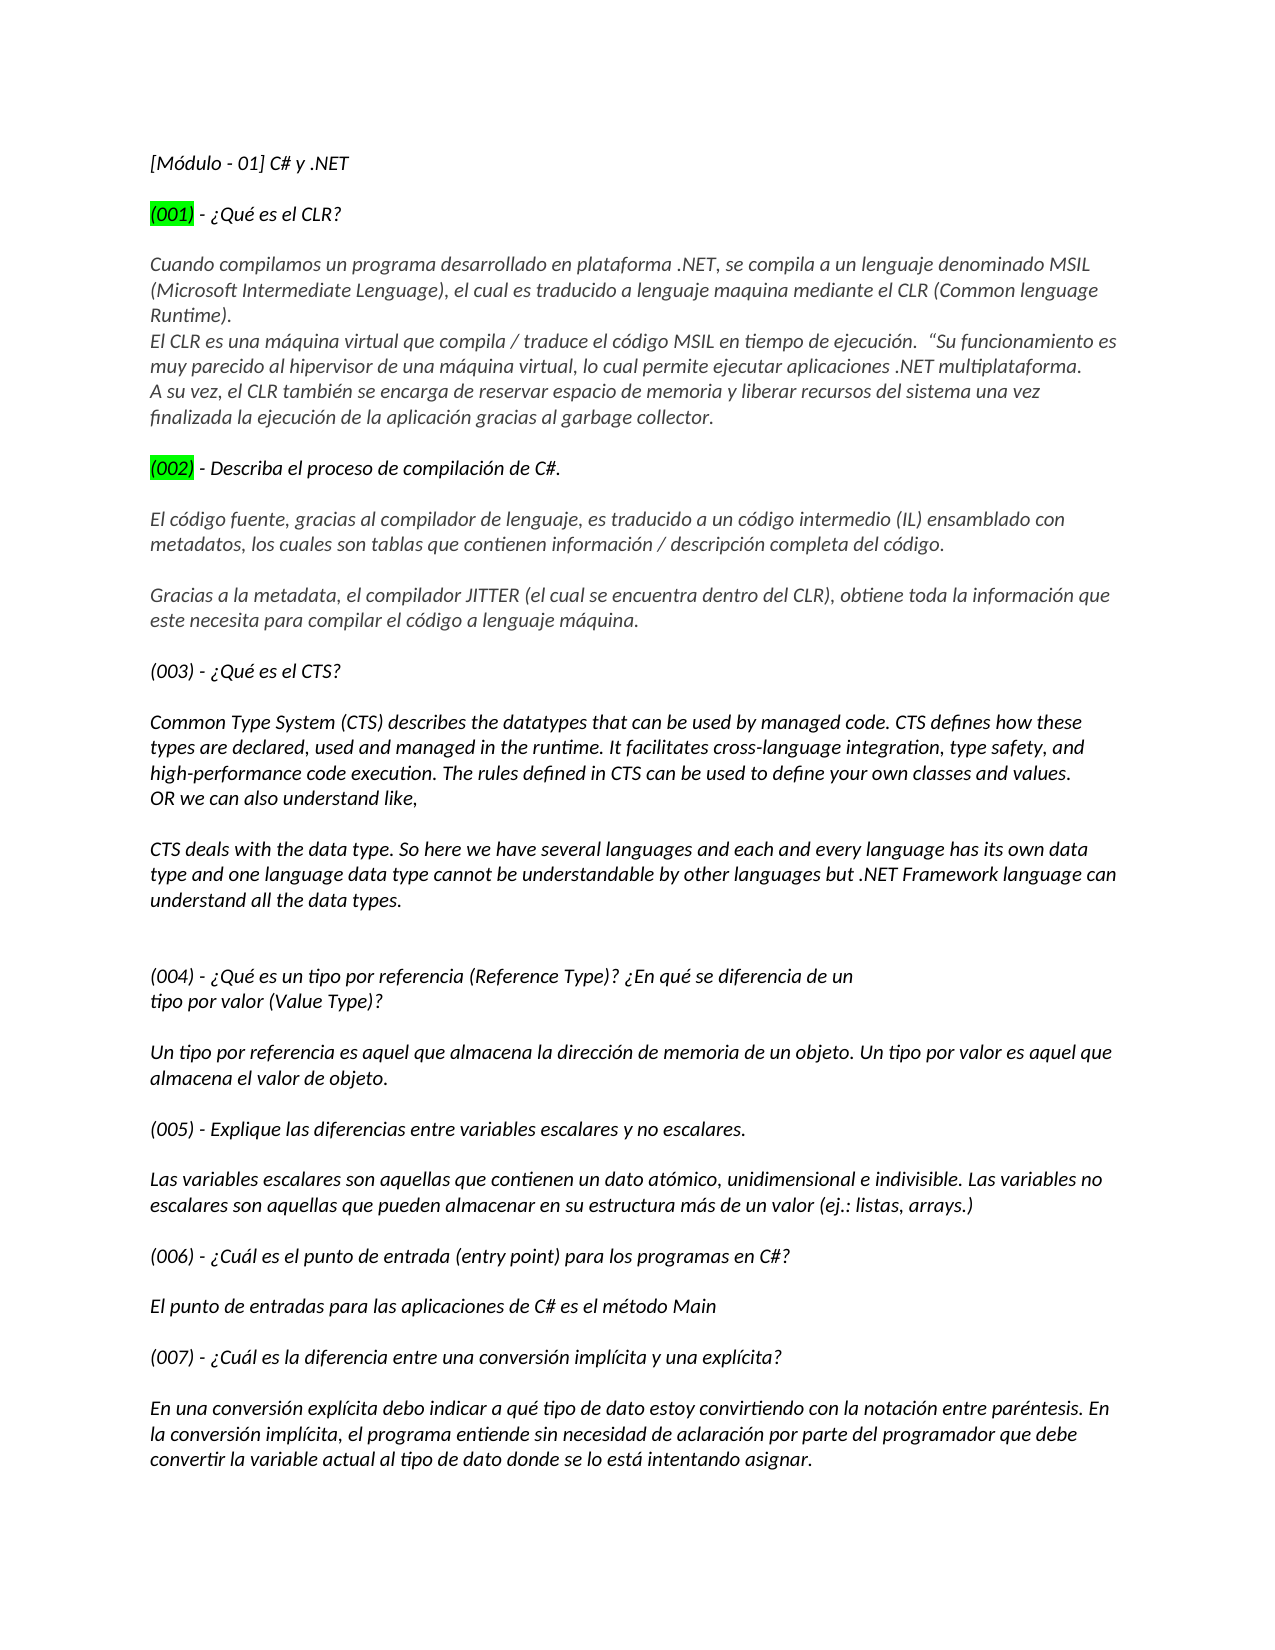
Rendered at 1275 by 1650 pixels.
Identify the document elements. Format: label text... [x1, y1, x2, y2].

text Gracias a la metadata, el compilador JITTER (el cual se encuentra dentro del CLR), obtiene toda la información que este necesita para compilar el código a lenguaje máquina. [150, 582, 1125, 633]
text Cuando compilamos un programa desarrollado en plataforma .NET, se compila a un lenguaje denominado MSIL (Microsoft Intermediate Lenguage), el cual es traducido a lenguaje maquina mediante el CLR (Common lenguage Runtime). [150, 252, 1125, 328]
text (007) - ¿Cuál es la diferencia entre una conversión implícita y una explícita? [150, 1344, 1125, 1370]
text (005) - Explique las diferencias entre variables escalares y no escalares. [150, 1116, 1125, 1141]
text Las variables escalares son aquellas que contienen un dato atómico, unidimensional e indivisible. Las variables no escalares son aquellas que pueden almacenar en su estructura más de un valor (ej.: listas, arrays.) [150, 1167, 1125, 1217]
text [Módulo - 01] C# y .NET [150, 150, 1125, 175]
text (004) - ¿Qué es un tipo por referencia (Reference Type)? ¿En qué se diferencia de un [150, 963, 1125, 989]
text El CLR es una máquina virtual que compila / traduce el código MSIL en tiempo de ejecución. “Su funcionamiento es muy parecido al hipervisor de una máquina virtual, lo cual permite ejecutar aplicaciones .NET multiplataforma. [150, 328, 1125, 379]
text El código fuente, gracias al compilador de lenguaje, es traducido a un código intermedio (IL) ensamblado con metadatos, los cuales son tablas que contienen información / descripción completa del código. [150, 506, 1125, 557]
text CTS deals with the data type. So here we have several languages and each and every language has its own data type and one language data type cannot be understandable by other languages but .NET Framework language can understand all the data types. [150, 836, 1125, 912]
text (001) - ¿Qué es el CLR? [194, 201, 1125, 226]
text (006) - ¿Cuál es el punto de entrada (entry point) para los programas en C#? [150, 1243, 1125, 1268]
text Un tipo por referencia es aquel que almacena la dirección de memoria de un objeto. Un tipo por valor es aquel que almacena el valor de objeto. [150, 1039, 1125, 1090]
text (002) - Describa el proceso de compilación de C#. [194, 455, 1125, 480]
text Common Type System (CTS) describes the datatypes that can be used by managed code. CTS defines how these types are declared, used and managed in the runtime. It facilitates cross-language integration, type safety, and high-performance code execution. The rules defined in CTS can be used to define your own classes and values. [150, 709, 1125, 785]
text (003) - ¿Qué es el CTS? [150, 658, 1125, 684]
text OR we can also understand like, [150, 785, 1125, 811]
text El punto de entradas para las aplicaciones de C# es el método Main [150, 1294, 1125, 1319]
text A su vez, el CLR también se encarga de reservar espacio de memoria y liberar recursos del sistema una vez finalizada la ejecución de la aplicación gracias al garbage collector. [150, 379, 1125, 429]
text tipo por valor (Value Type)? [150, 989, 1125, 1014]
text En una conversión explícita debo indicar a qué tipo de dato estoy convirtiendo con la notación entre paréntesis. En la conversión implícita, el programa entiende sin necesidad de aclaración por parte del programador que debe convertir la variable actual al tipo de dato donde se lo está intentando asignar. [150, 1395, 1125, 1472]
